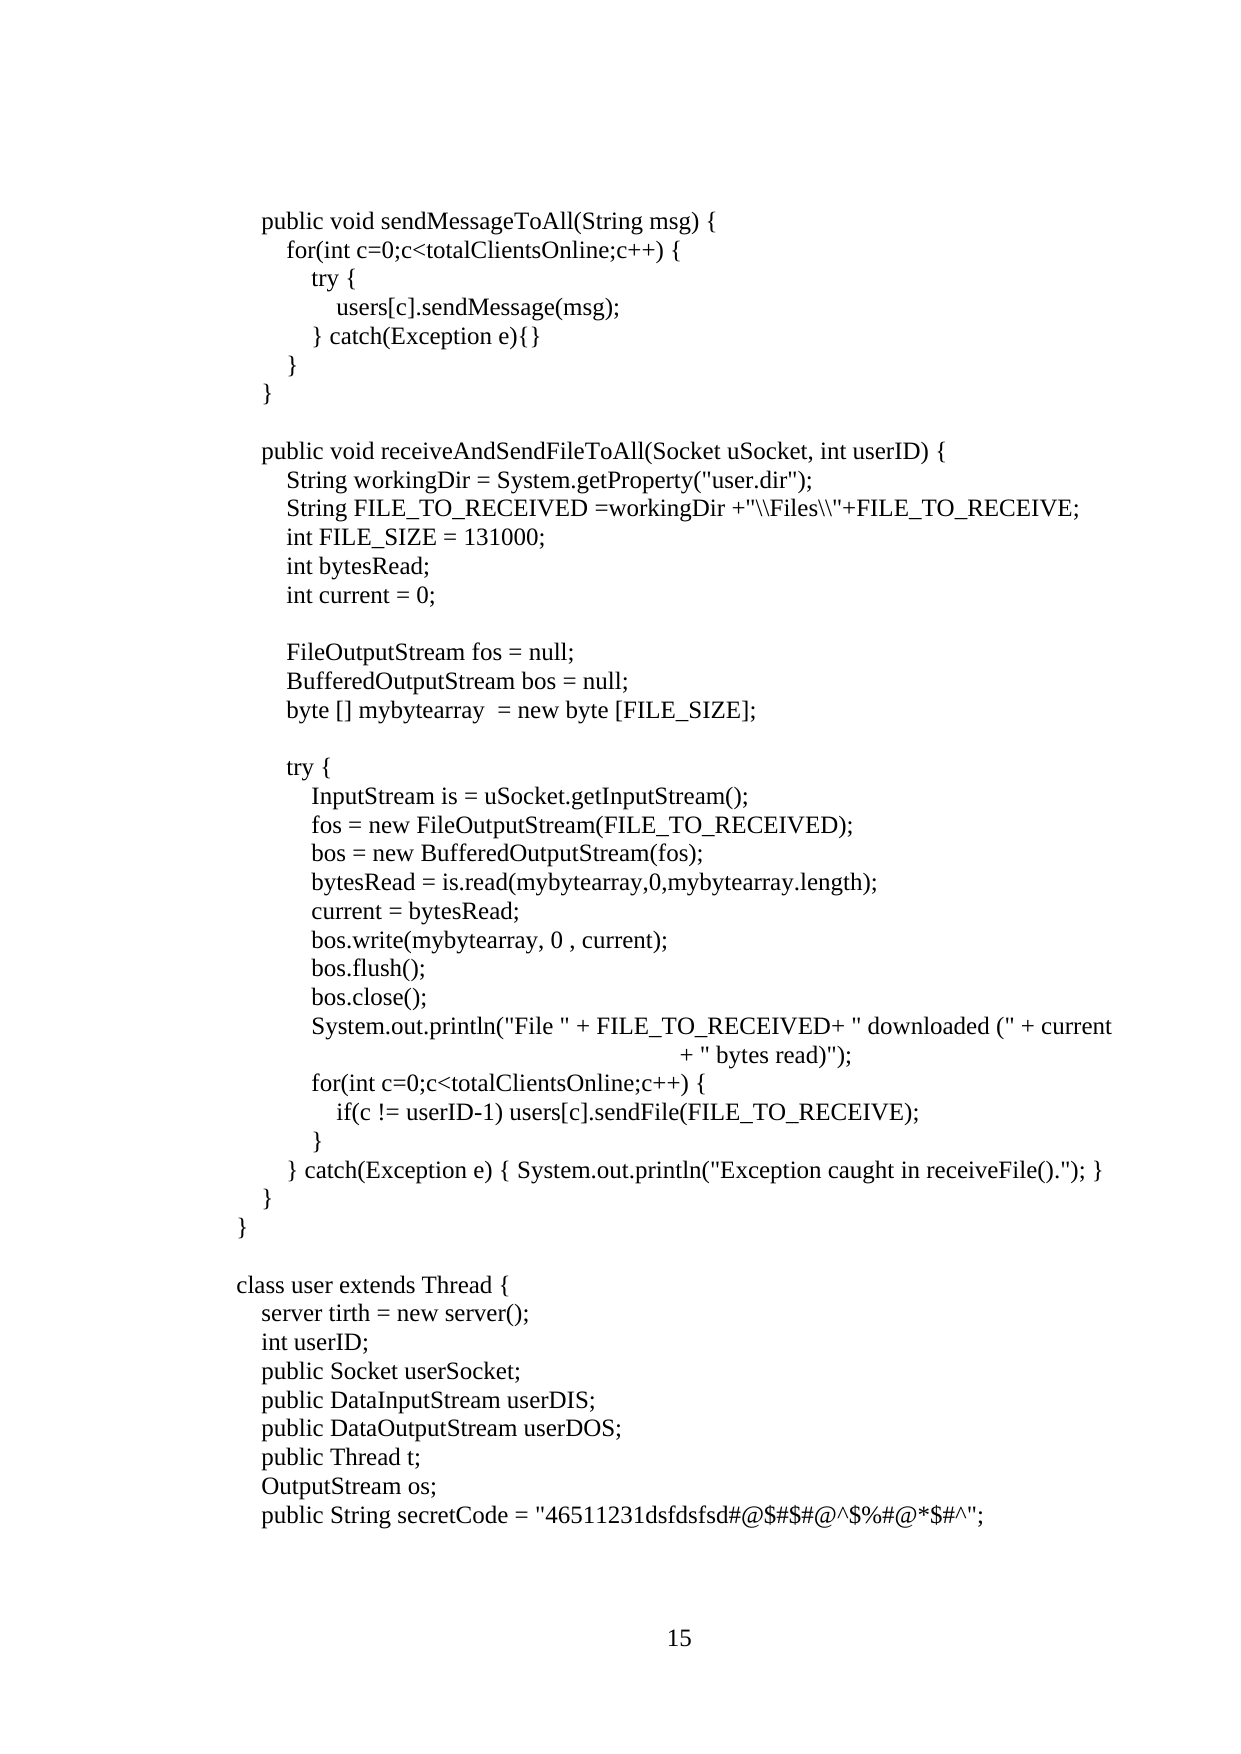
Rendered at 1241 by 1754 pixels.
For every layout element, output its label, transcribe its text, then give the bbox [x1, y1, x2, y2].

text OutputStream os; [236, 1471, 1122, 1500]
text int current = 0; [236, 580, 1122, 608]
text public Thread t; [236, 1442, 1122, 1471]
text int userID; [236, 1327, 1122, 1356]
text if(c != userID-1) users[c].sendFile(FILE_TO_RECEIVE); [236, 1097, 1122, 1126]
text public DataInputStream userDIS; [236, 1385, 1122, 1413]
text bos.close(); [236, 982, 1122, 1011]
text byte [] mybytearray = new byte [FILE_SIZE]; [236, 695, 1122, 723]
text for(int c=0;c<totalClientsOnline;c++) { [236, 235, 1122, 263]
text public Socket userSocket; [236, 1356, 1122, 1385]
text bytesRead = is.read(mybytearray,0,mybytearray.length); [236, 867, 1122, 896]
text int FILE_SIZE = 131000; [236, 522, 1122, 551]
text public String secretCode = "46511231dsfdsfsd#@$#$#@^$%#@*$#^"; [236, 1500, 1122, 1528]
text } [236, 1126, 1122, 1155]
text public void sendMessageToAll(String msg) { [236, 206, 1122, 235]
text public void receiveAndSendFileToAll(Socket uSocket, int userID) { [236, 436, 1122, 465]
text FileOutputStream fos = null; [236, 637, 1122, 666]
text BufferedOutputStream bos = null; [236, 666, 1122, 695]
text current = bytesRead; [236, 896, 1122, 925]
text bos = new BufferedOutputStream(fos); [236, 838, 1122, 867]
text bos.write(mybytearray, 0 , current); [236, 925, 1122, 953]
text for(int c=0;c<totalClientsOnline;c++) { [236, 1068, 1122, 1097]
text String FILE_TO_RECEIVED =workingDir +"\\Files\\"+FILE_TO_RECEIVE; [236, 493, 1122, 522]
text users[c].sendMessage(msg); [236, 292, 1122, 321]
text try { [236, 752, 1122, 781]
text public DataOutputStream userDOS; [236, 1413, 1122, 1442]
text } catch(Exception e) { System.out.println("Exception caught in receiveFile()."); } [236, 1155, 1122, 1183]
text try { [236, 263, 1122, 292]
text System.out.println("File " + FILE_TO_RECEIVED+ " downloaded (" + current + " bytes read)"); [236, 1011, 1122, 1068]
text fos = new FileOutputStream(FILE_TO_RECEIVED); [236, 810, 1122, 838]
text } [236, 1183, 1122, 1212]
text } [236, 378, 1122, 407]
text } catch(Exception e){} [236, 321, 1122, 350]
text int bytesRead; [236, 551, 1122, 580]
text bos.flush(); [236, 953, 1122, 982]
text String workingDir = System.getProperty("user.dir"); [236, 465, 1122, 493]
text class user extends Thread { [236, 1270, 1122, 1298]
text } [236, 1212, 1122, 1241]
text server tirth = new server(); [236, 1298, 1122, 1327]
text } [236, 350, 1122, 378]
text InputStream is = uSocket.getInputStream(); [236, 781, 1122, 810]
